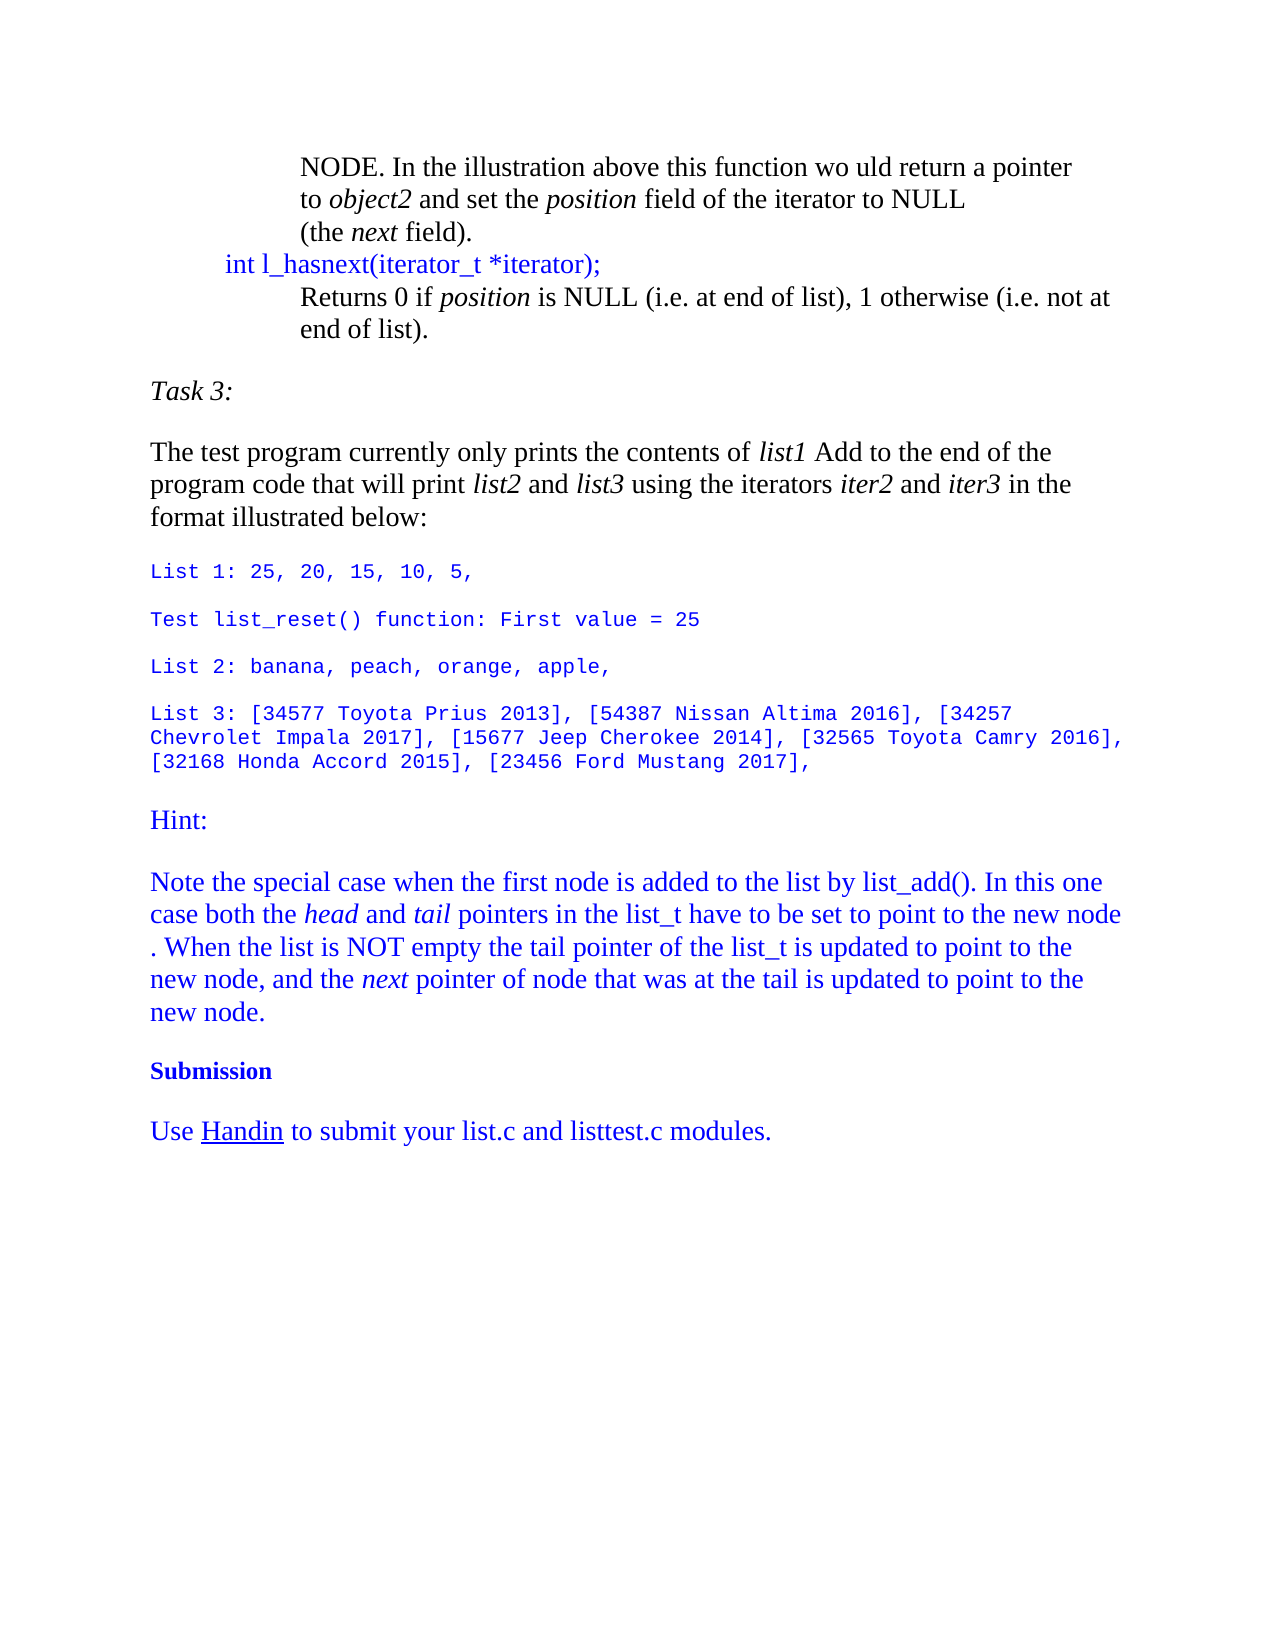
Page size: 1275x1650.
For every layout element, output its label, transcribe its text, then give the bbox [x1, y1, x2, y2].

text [300, 150, 1125, 247]
text The test program currently only prints the contents of list1 Add to the end of the program code that will print list2 and list3 using the iterators iter2 and iter3 in the format illustrated below: [150, 435, 1125, 532]
text Submission [150, 1056, 1125, 1085]
text int l_hasnext(iterator_t *iterator); [225, 247, 1125, 279]
text List 1: 25, 20, 15, 10, 5, [150, 561, 1125, 585]
text List 2: banana, peach, orange, apple, [150, 656, 1125, 680]
text Hint: [150, 803, 1125, 836]
text Note the special case when the first node is added to the list by list_add(). In this one case both the head and tail pointers in the list_t have to be set to point to the new node . When the list is NOT empty the tail pointer of the list_t is updated to point to the new node, and the next pointer of node that was at the tail is updated to point to the new node. [150, 865, 1125, 1027]
text Task 3: [150, 373, 1125, 406]
text Returns 0 if position is NULL (i.e. at end of list), 1 otherwise (i.e. not at end of list). [300, 279, 1125, 344]
text Test list_reset() function: First value = 25 [150, 609, 1125, 632]
text Use Handin to submit your list.c and listtest.c modules. [150, 1114, 1125, 1146]
text List 3: [34577 Toyota Prius 2013], [54387 Nissan Altima 2016], [34257 Chevrolet Impala 2017], [15677 Jeep Cherokee 2014], [32565 Toyota Camry 2016], [32168 Honda Accord 2015], [23456 Ford Mustang 2017], [150, 703, 1125, 774]
